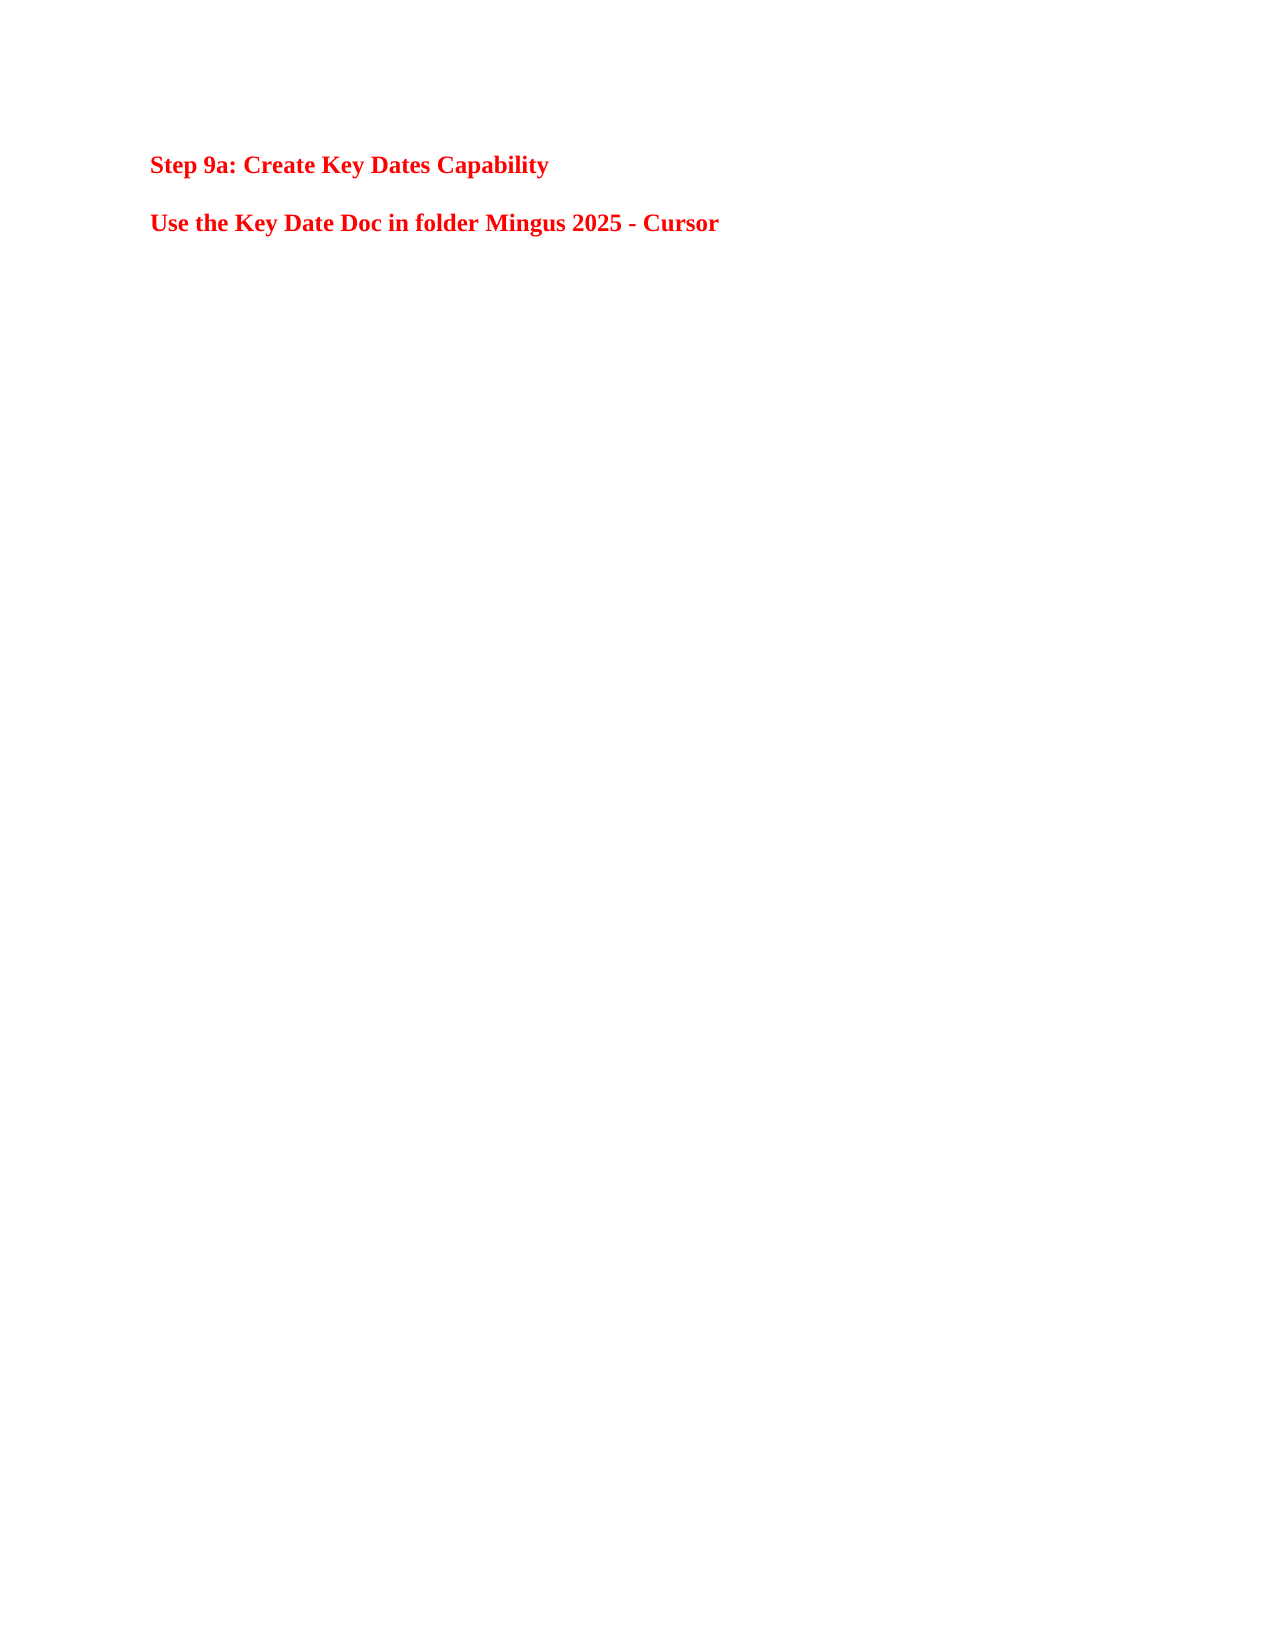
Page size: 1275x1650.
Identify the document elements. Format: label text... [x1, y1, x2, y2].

text Use the Key Date Doc in folder Mingus 2025 - Cursor [150, 208, 1125, 237]
text Step 9a: Create Key Dates Capability [150, 150, 1125, 179]
